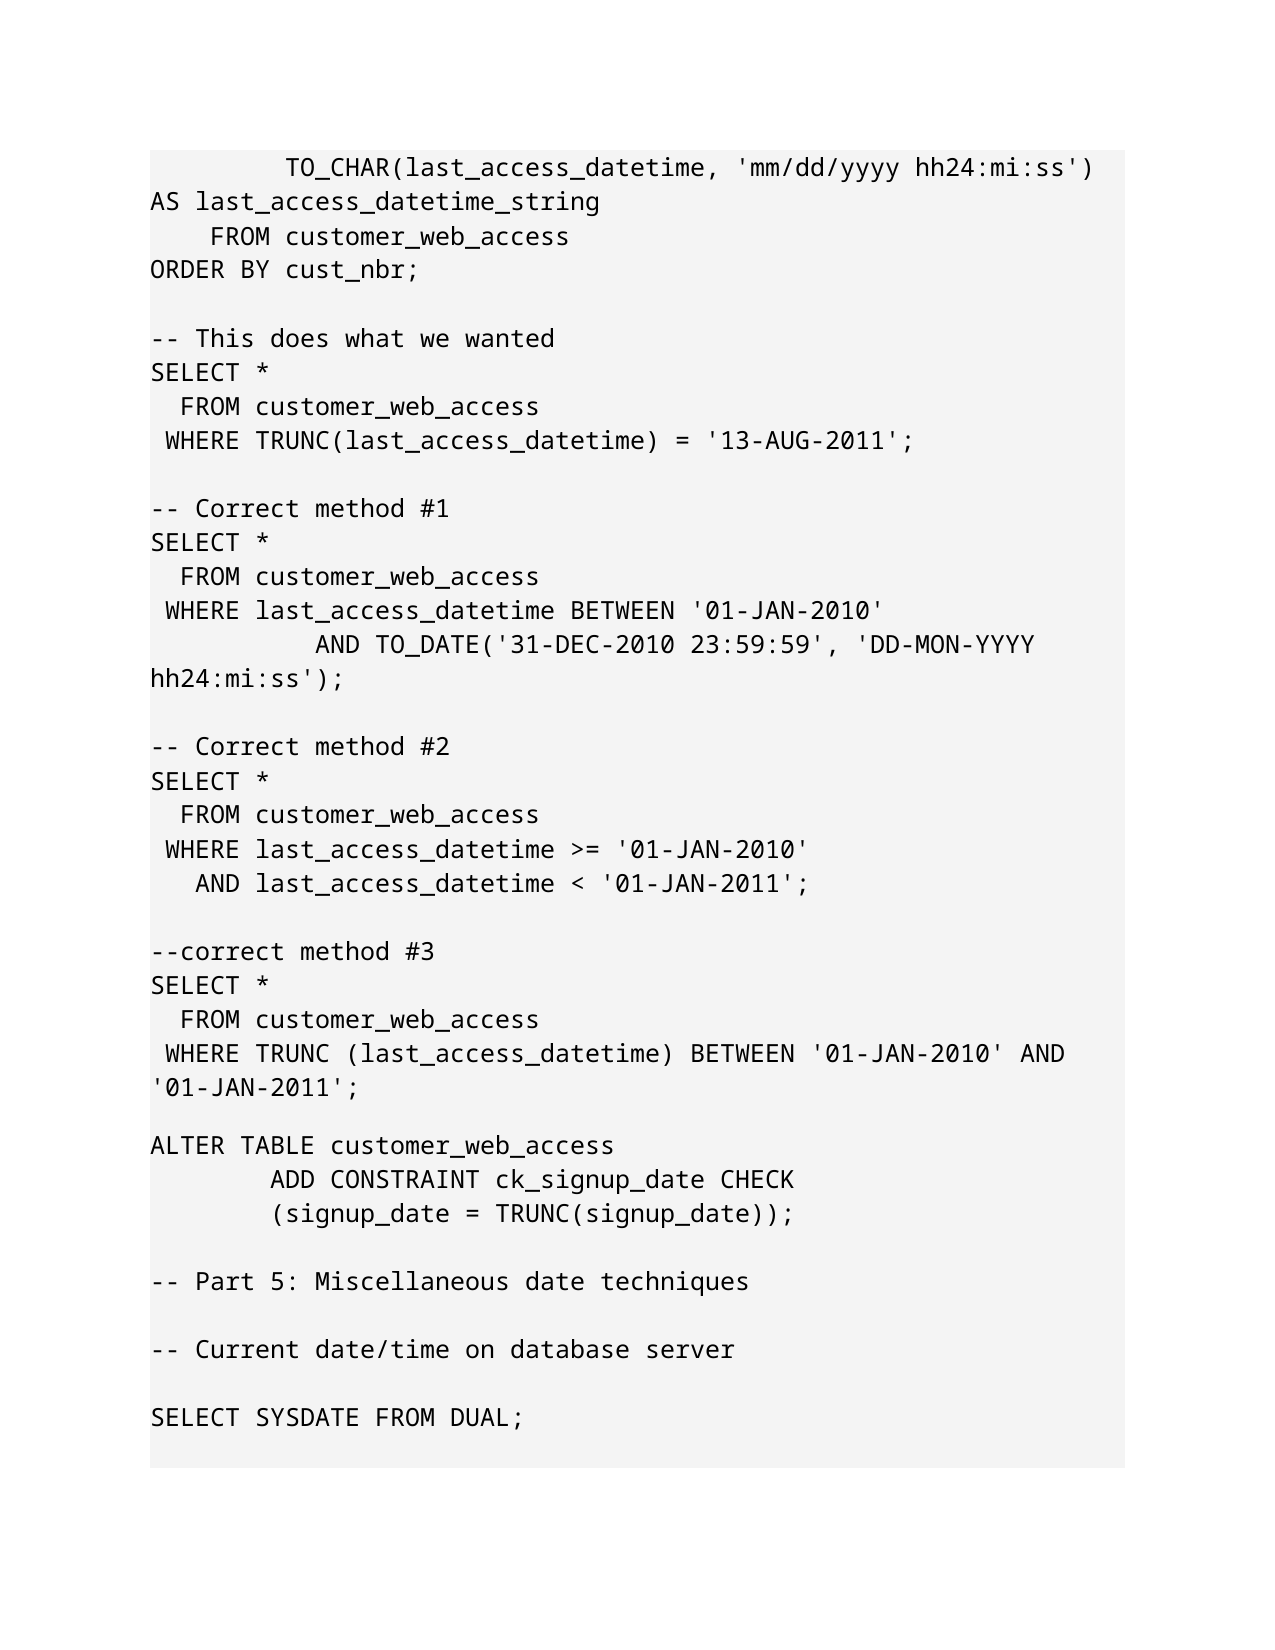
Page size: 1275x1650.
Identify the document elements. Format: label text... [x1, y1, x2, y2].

text (signup_date = TRUNC(signup_date)); [150, 1196, 1125, 1229]
text FROM customer_web_access [150, 797, 1125, 831]
text TO_CHAR(last_access_datetime, 'mm/dd/yyyy hh24:mi:ss') AS last_access_datetime_string [150, 150, 1125, 218]
text -- Correct method #1 [150, 491, 1125, 525]
text AND TO_DATE('31-DEC-2010 23:59:59', 'DD-MON-YYYY hh24:mi:ss'); [150, 627, 1125, 695]
text ADD CONSTRAINT ck_signup_date CHECK [150, 1161, 1125, 1196]
text ALTER TABLE customer_web_access [150, 1127, 1125, 1161]
text WHERE last_access_datetime >= '01-JAN-2010' [150, 831, 1125, 865]
text FROM customer_web_access [150, 388, 1125, 422]
text FROM customer_web_access [150, 1002, 1125, 1036]
text --correct method #3 [150, 933, 1125, 967]
text SELECT * [150, 525, 1125, 559]
text -- Part 5: Miscellaneous date techniques [150, 1264, 1125, 1298]
text WHERE TRUNC(last_access_datetime) = '13-AUG-2011'; [150, 422, 1125, 457]
text FROM customer_web_access [150, 218, 1125, 252]
text ORDER BY cust_nbr; [150, 252, 1125, 286]
text -- This does what we wanted [150, 320, 1125, 354]
text SELECT SYSDATE FROM DUAL; [150, 1400, 1125, 1434]
text -- Correct method #2 [150, 729, 1125, 763]
text SELECT * [150, 763, 1125, 797]
text FROM customer_web_access [150, 559, 1125, 593]
text SELECT * [150, 354, 1125, 388]
text WHERE TRUNC (last_access_datetime) BETWEEN '01-JAN-2010' AND '01-JAN-2011'; [150, 1036, 1125, 1104]
text WHERE last_access_datetime BETWEEN '01-JAN-2010' [150, 593, 1125, 627]
text AND last_access_datetime < '01-JAN-2011'; [150, 865, 1125, 899]
text -- Current date/time on database server [150, 1332, 1125, 1366]
text SELECT * [150, 967, 1125, 1002]
